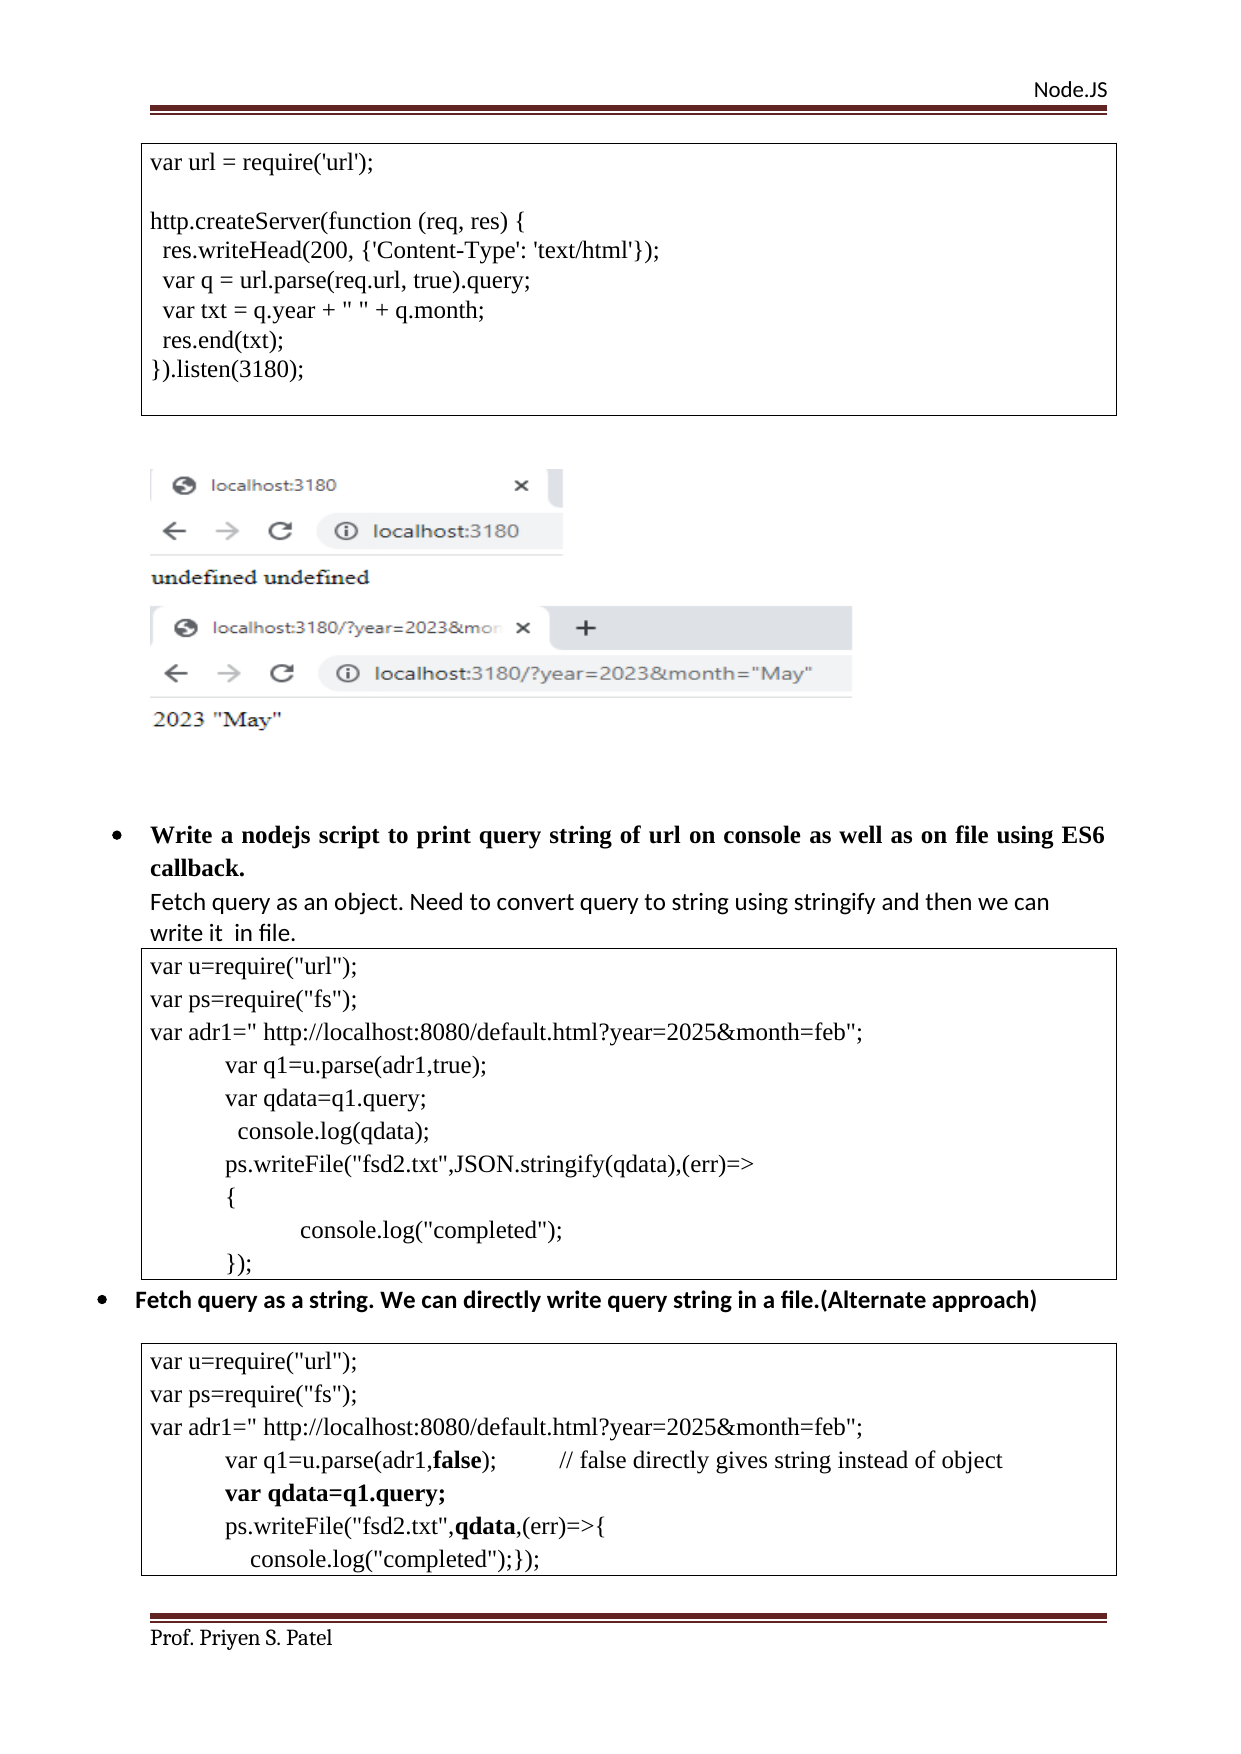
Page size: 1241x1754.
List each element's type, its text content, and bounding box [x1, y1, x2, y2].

list Write a nodejs script to print query string of url on console as well as on file using ES6 callback. [112, 821, 1107, 882]
text console.log("completed");}); [142, 1541, 1116, 1575]
text ps.writeFile("fsd2.txt",JSON.stringify(qdata),(err)=> [142, 1146, 1116, 1178]
text var q1=u.parse(adr1,false); // false directly gives string instead of object [142, 1442, 1116, 1473]
picture [150, 469, 859, 742]
text var adr1=" http://localhost:8080/default.html?year=2025&month=feb"; [142, 1409, 1116, 1441]
text var qdata=q1.query; [142, 1080, 1116, 1112]
text res.end(txt); [150, 324, 1107, 353]
text var txt = q.year + " " + q.month; [150, 294, 1107, 324]
list Fetch query as a string. We can directly write query string in a file.(Alternate approach) [98, 1284, 1107, 1314]
text http.createServer(function (req, res) { [150, 205, 1107, 235]
text var ps=require("fs"); [142, 1376, 1116, 1407]
text var url = require('url'); [142, 144, 1116, 175]
text var u=require("url"); [142, 949, 1116, 979]
text { [142, 1179, 1116, 1211]
text res.writeHead(200, {'Content-Type': 'text/html'}); [150, 235, 1107, 264]
text var ps=require("fs"); [142, 981, 1116, 1012]
text }).listen(3180); [150, 353, 1107, 383]
text var u=require("url"); [142, 1344, 1116, 1374]
text var adr1=" http://localhost:8080/default.html?year=2025&month=feb"; [142, 1014, 1116, 1046]
text var q = url.parse(req.url, true).query; [150, 264, 1107, 294]
text var qdata=q1.query; [142, 1475, 1116, 1507]
text console.log("completed"); [142, 1212, 1116, 1244]
text var q1=u.parse(adr1,true); [142, 1047, 1116, 1078]
text Fetch query as an object. Need to convert query to string using stringify and then we can write it in file. [150, 887, 1107, 948]
text }); [142, 1245, 1116, 1279]
text ps.writeFile("fsd2.txt",qdata,(err)=>{ [142, 1508, 1116, 1539]
text console.log(qdata); [142, 1113, 1116, 1144]
